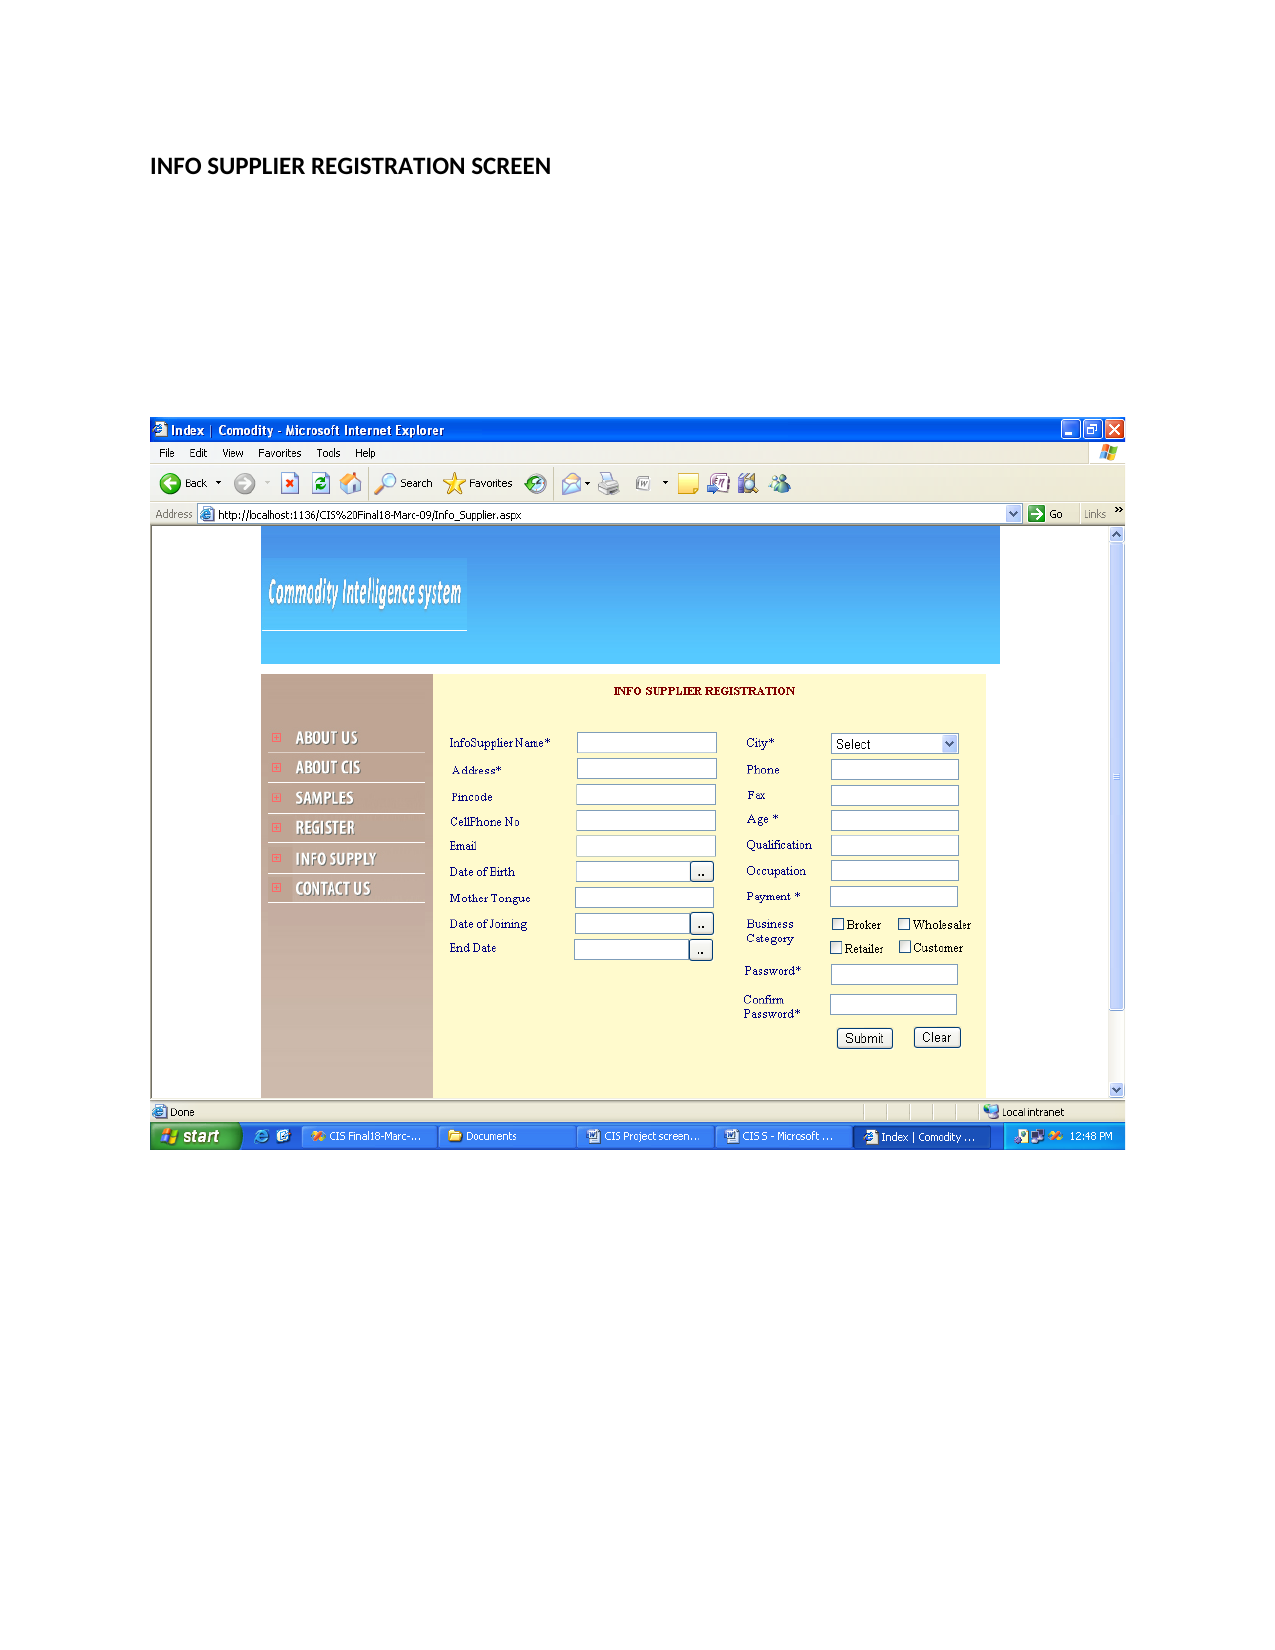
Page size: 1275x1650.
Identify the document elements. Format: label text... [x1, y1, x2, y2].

picture [150, 417, 1125, 1150]
text INFO SUPPLIER REGISTRATION SCREEN [150, 150, 1125, 181]
